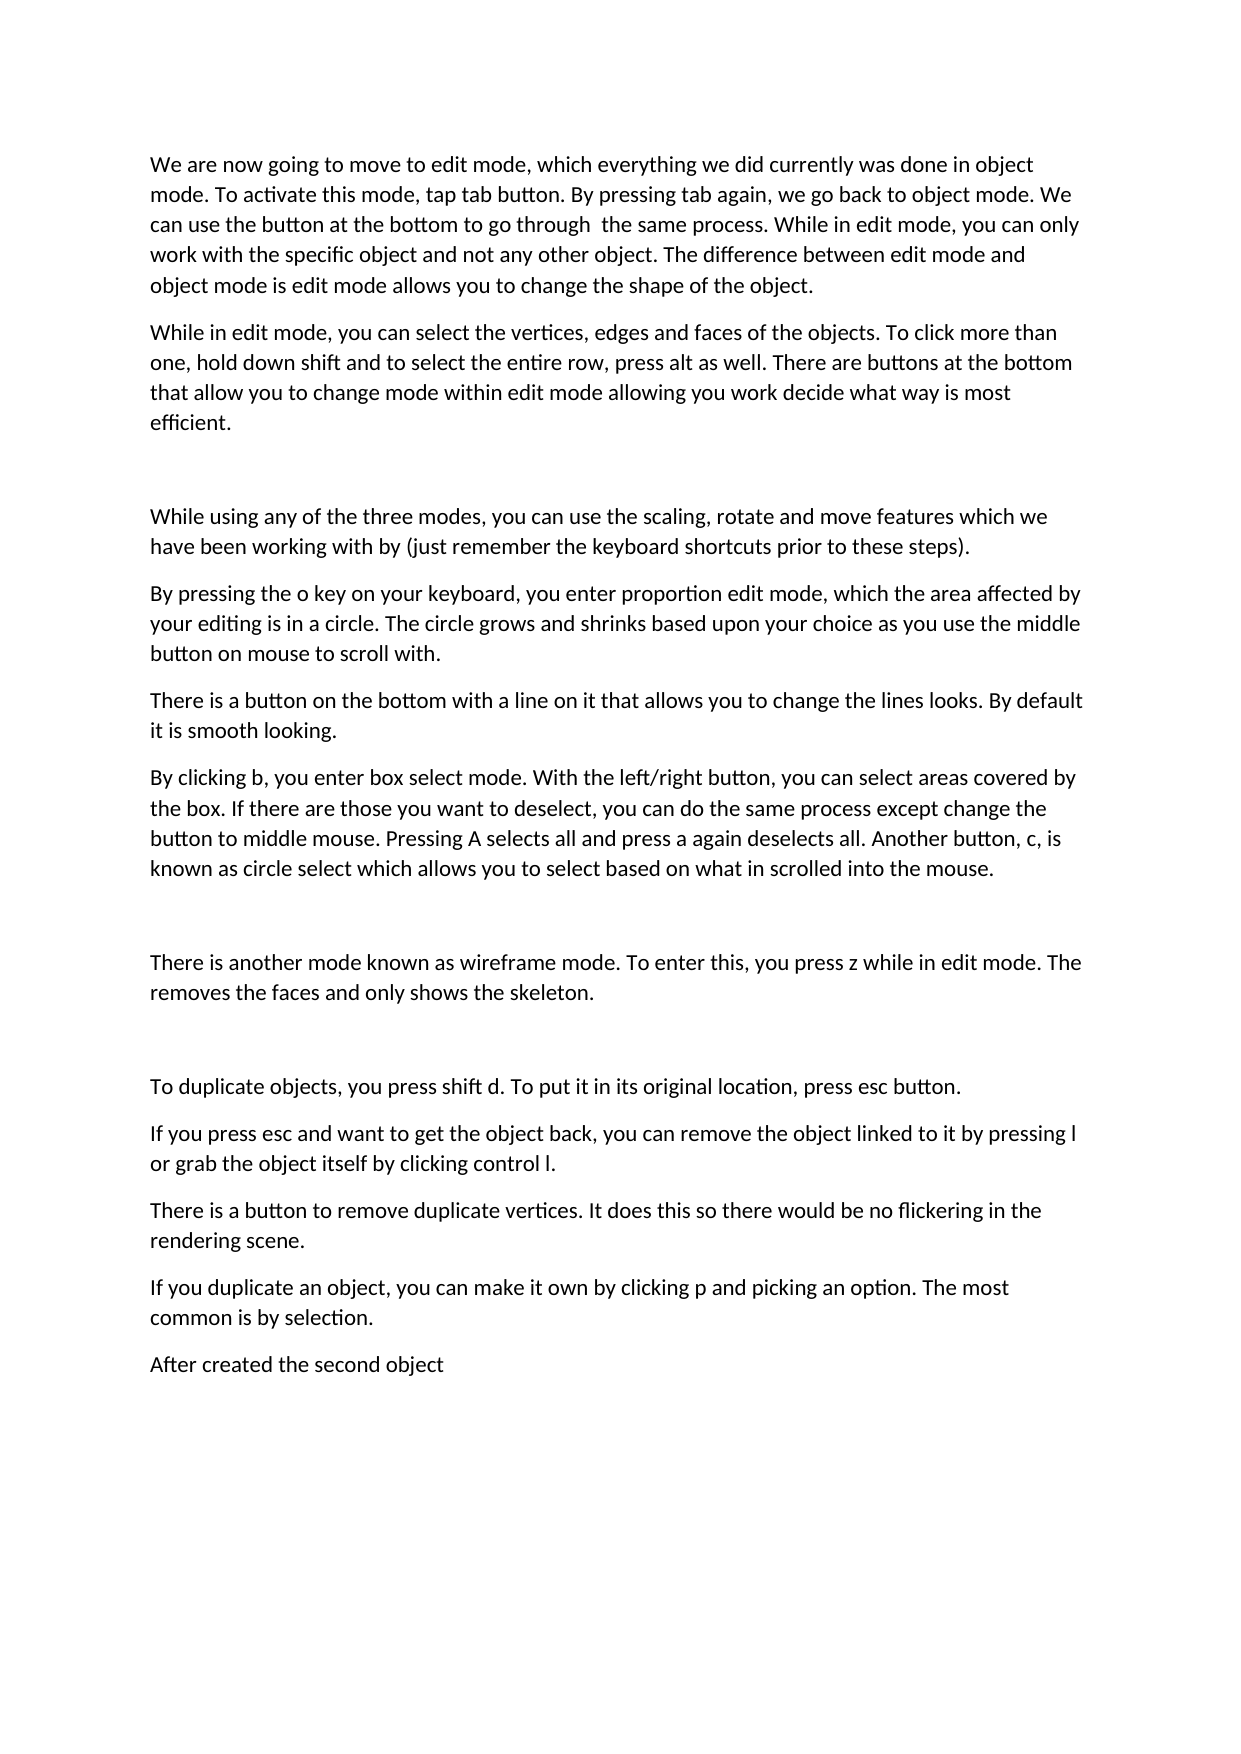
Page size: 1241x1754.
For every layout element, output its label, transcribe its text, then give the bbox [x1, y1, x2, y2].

text By clicking b, you enter box select mode. With the left/right button, you can select areas covered by the box. If there are those you want to deselect, you can do the same process except change the button to middle mouse. Pressing A selects all and press a again deselects all. Another button, c, is known as circle select which allows you to select based on what in scrolled into the mouse. [150, 763, 1090, 882]
text By pressing the o key on your keyboard, you enter proportion edit mode, which the area affected by your editing is in a circle. The circle grows and shrinks based upon your choice as you use the middle button on mouse to scroll with. [150, 579, 1090, 668]
text To duplicate objects, you press shift d. To put it in its original location, press esc button. [150, 1072, 1090, 1100]
text There is a button on the bottom with a line on it that allows you to change the lines looks. By default it is smooth looking. [150, 686, 1090, 745]
text After created the second object [150, 1350, 1090, 1378]
text We are now going to move to edit mode, which everything we did currently was done in object mode. To activate this mode, tap tab button. By pressing tab again, we go back to object mode. We can use the button at the bottom to go through the same process. While in edit mode, you can only work with the specific object and not any other object. The difference between edit mode and object mode is edit mode allows you to change the shape of the object. [150, 150, 1090, 299]
text There is another mode known as wireframe mode. To enter this, you press z while in edit mode. The removes the faces and only shows the skeleton. [150, 948, 1090, 1006]
text While using any of the three modes, you can use the scaling, rotate and move features which we have been working with by (just remember the keyboard shortcuts prior to these steps). [150, 502, 1090, 560]
text If you press esc and want to get the object back, you can remove the object linked to it by pressing l or grab the object itself by clicking control l. [150, 1119, 1090, 1177]
text There is a button to remove duplicate vertices. It does this so there would be no flickering in the rendering scene. [150, 1196, 1090, 1254]
text If you duplicate an object, you can make it own by clicking p and picking an option. The most common is by selection. [150, 1273, 1090, 1331]
text While in edit mode, you can select the vertices, edges and faces of the objects. To click more than one, hold down shift and to select the entire row, press alt as well. There are buttons at the bottom that allow you to change mode within edit mode allowing you work decide what way is most efficient. [150, 318, 1090, 436]
